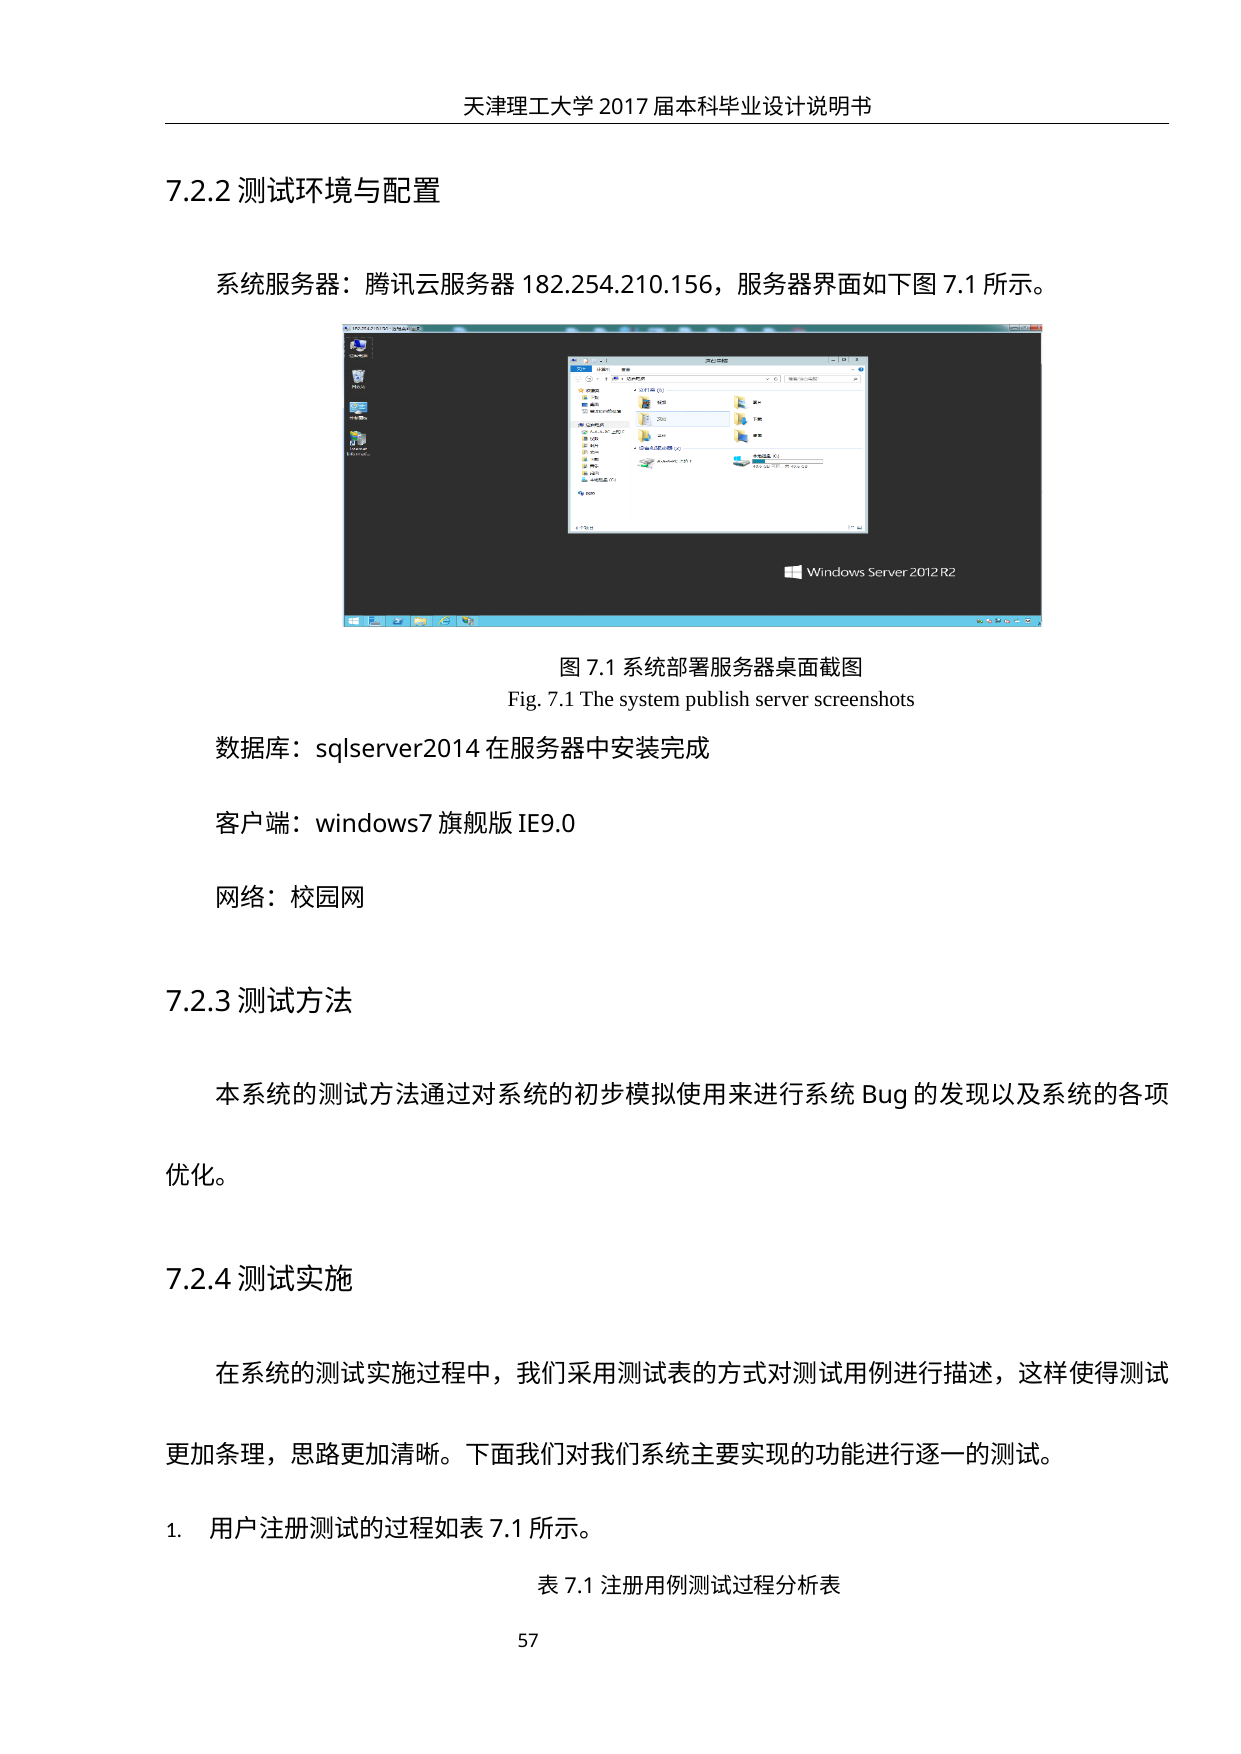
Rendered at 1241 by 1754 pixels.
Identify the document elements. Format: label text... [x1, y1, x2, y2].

text 系统服务器：腾讯云服务器 182.254.210.156，服务器界面如下图7.1所示。 [215, 251, 1169, 316]
subtitle 7.2.3测试方法 [165, 966, 1169, 1031]
list 表 7.1 注册用例测试过程分析表 [209, 1568, 1169, 1601]
list 用户注册测试的过程如表7.1所示。 [165, 1494, 1169, 1559]
text 数据库：sqlserver2014在服务器中安装完成 [215, 714, 1169, 779]
picture [342, 324, 1043, 627]
subtitle 7.2.4测试实施 [165, 1244, 1169, 1309]
list 图 7.1 系统部署服务器桌面截图 [253, 649, 1169, 682]
text 网络：校园网 [215, 863, 1169, 928]
text 在系统的测试实施过程中，我们采用测试表的方式对测试用例进行描述，这样使得测试更加条理，思路更加清晰。下面我们对我们系统主要实现的功能进行逐一的测试。 [165, 1339, 1169, 1485]
subtitle 7.2.2测试环境与配置 [165, 156, 1169, 221]
list Fig. 7.1 The system publish server screenshots [253, 682, 1169, 714]
text 本系统的测试方法通过对系统的初步模拟使用来进行系统Bug的发现以及系统的各项优化。 [165, 1060, 1169, 1206]
text 客户端：windows7旗舰版IE9.0 [215, 789, 1169, 854]
